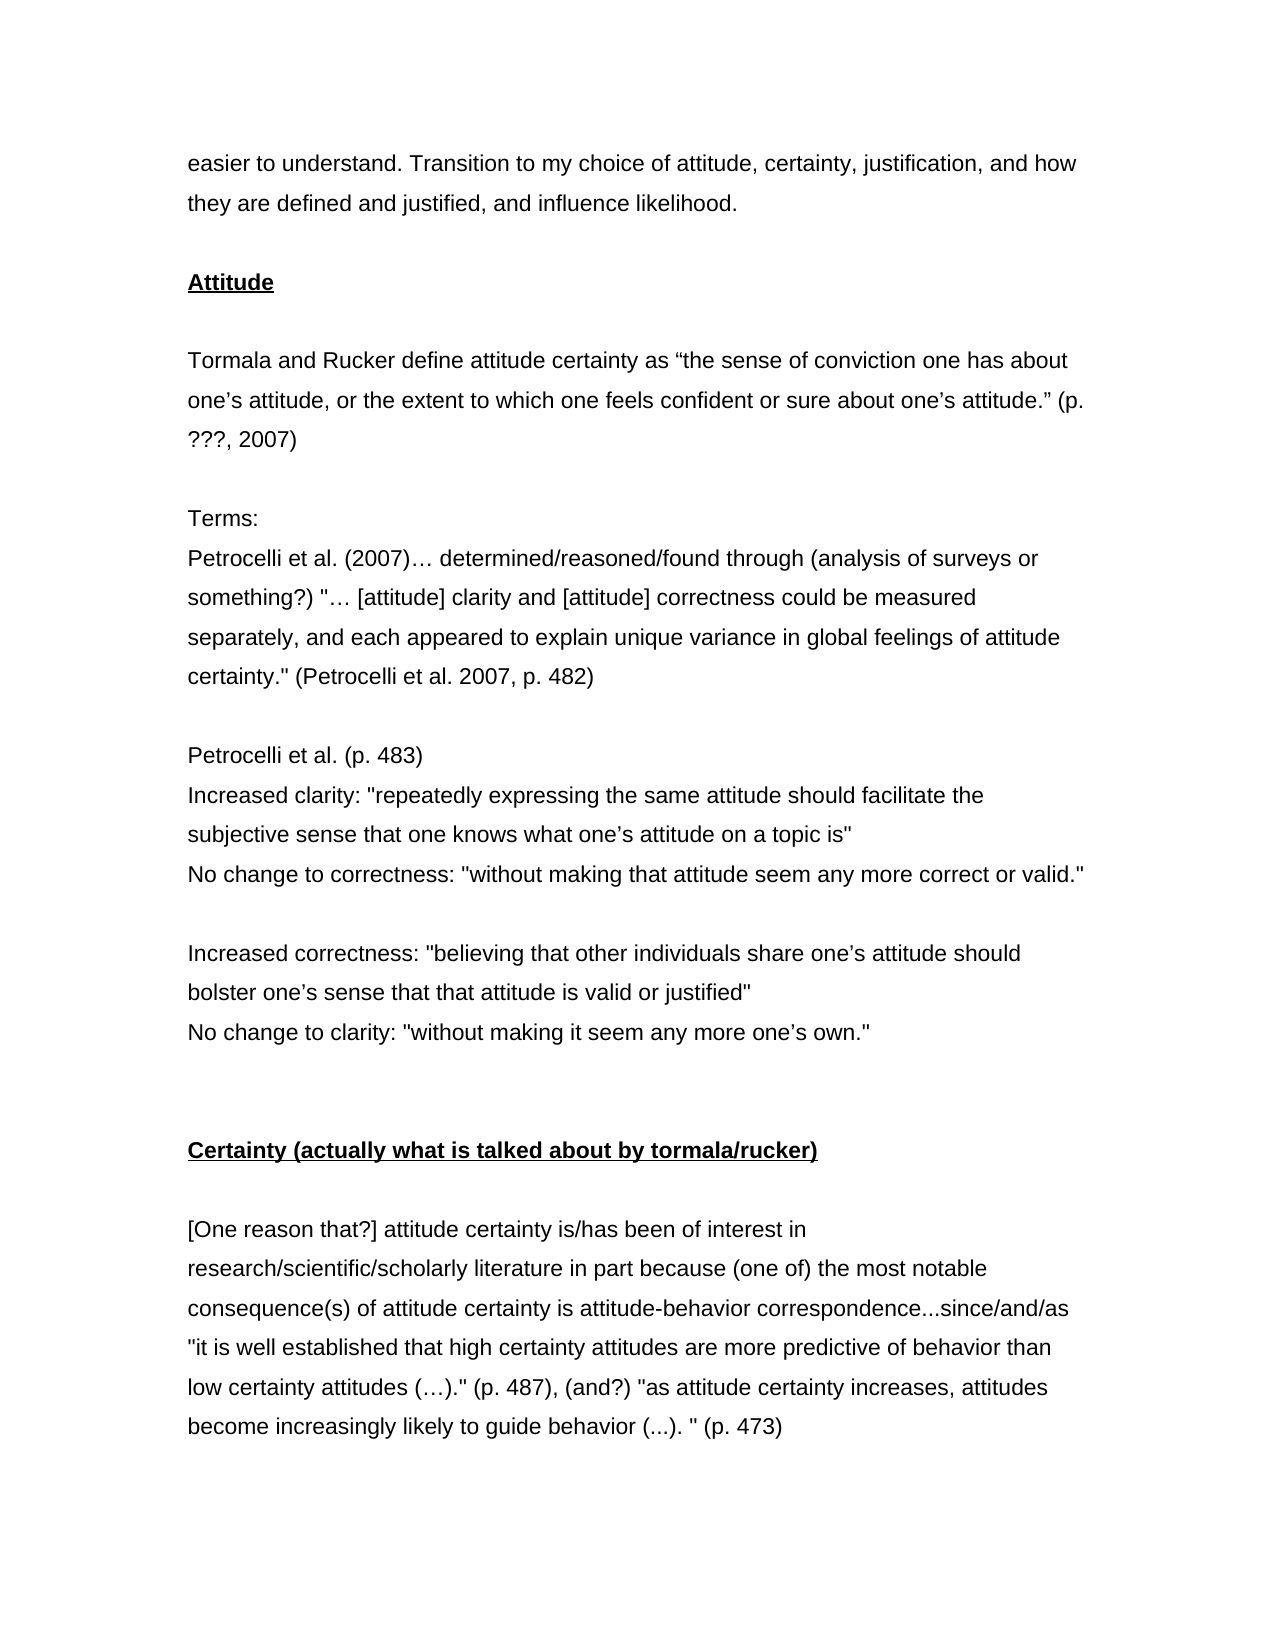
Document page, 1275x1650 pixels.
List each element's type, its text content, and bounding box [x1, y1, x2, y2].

text Certainty (actually what is talked about by tormala/rucker) [187, 1137, 1087, 1163]
text Petrocelli et al. (p. 483) [187, 742, 1087, 768]
text Terms: [187, 505, 1087, 532]
text [One reason that?] attitude certainty is/has been of interest in research/scientific/scholarly literature in part because (one of) the most notable consequence(s) of attitude certainty is attitude-behavior correspondence...since/and/as "it is well established that high certainty attitudes are more predictive of behavior than low certainty attitudes (…)." (p. 487), (and?) "as attitude certainty increases, attitudes become increasingly likely to guide behavior (...). " (p. 473) [187, 1216, 1087, 1440]
text Petrocelli et al. (2007)… determined/reasoned/found through (analysis of surveys or something?) "… [attitude] clarity and [attitude] correctness could be measured separately, and each appeared to explain unique variance in global feelings of attitude certainty." (Petrocelli et al. 2007, p. 482) [187, 545, 1087, 689]
text No change to correctness: "without making that attitude seem any more correct or valid." [187, 861, 1087, 887]
text No change to clarity: "without making it seem any more one’s own." [187, 1018, 1087, 1045]
text Increased clarity: "repeatedly expressing the same attitude should facilitate the subjective sense that one knows what one’s attitude on a topic is" [187, 782, 1087, 847]
text Increased correctness: "believing that other individuals share one’s attitude should bolster one’s sense that that attitude is valid or justified" [187, 939, 1087, 1005]
text Attitude [187, 268, 1087, 295]
text Tormala and Rucker define attitude certainty as “the sense of conviction one has about one’s attitude, or the extent to which one feels confident or sure about one’s attitude.” (p. ???, 2007) [187, 347, 1087, 453]
